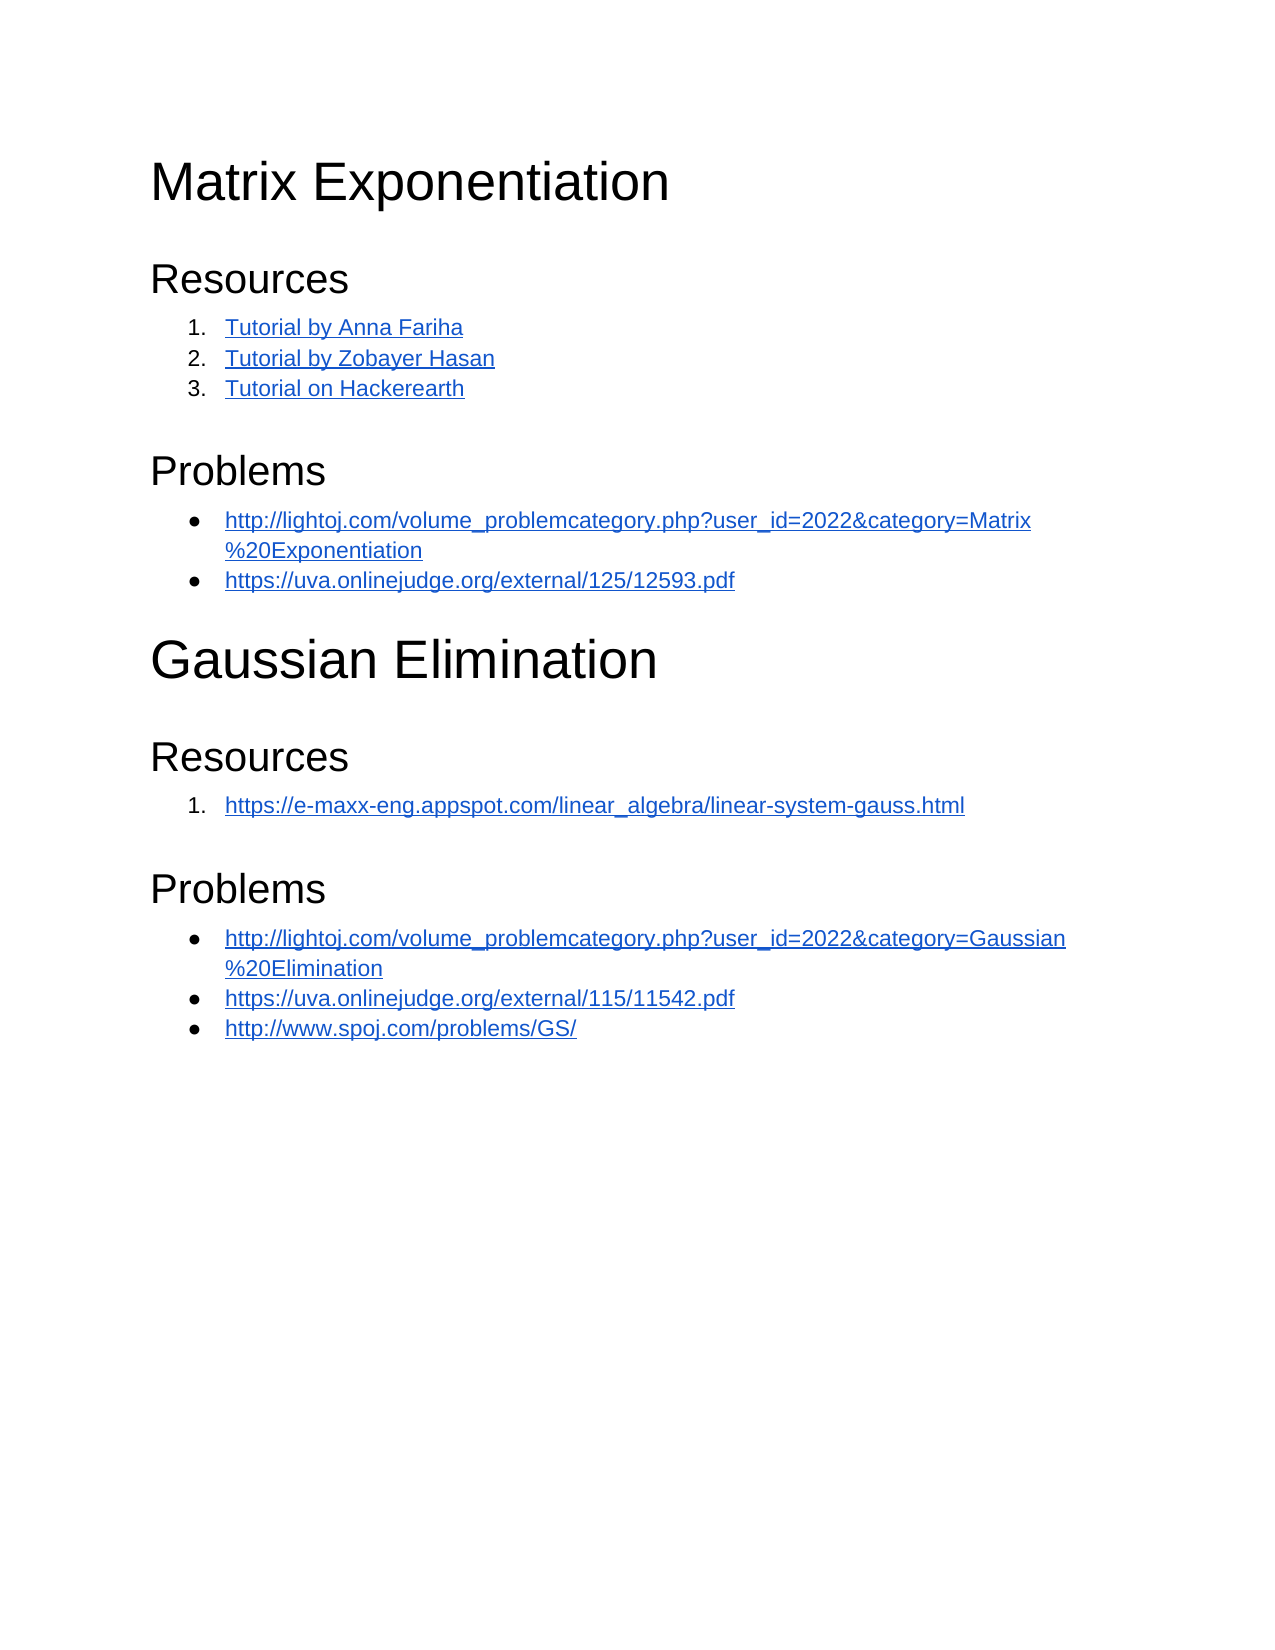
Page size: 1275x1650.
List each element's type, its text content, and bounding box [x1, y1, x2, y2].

subtitle Resources [150, 254, 1125, 302]
title Gaussian Elimination [150, 628, 1125, 690]
subtitle Resources [150, 732, 1125, 780]
list http://lightoj.com/volume_problemcategory.php?user_id=2022&category=Matrix%20Exponentiation [187, 507, 1125, 564]
list Tutorial on Hackerearth [187, 375, 1125, 401]
list https://uva.onlinejudge.org/external/115/11542.pdf [187, 985, 1125, 1011]
subtitle Problems [150, 864, 1125, 912]
list Tutorial by Anna Fariha [187, 314, 1125, 341]
list http://www.spoj.com/problems/GS/ [187, 1015, 1125, 1042]
list Tutorial by Zobayer Hasan [187, 344, 1125, 371]
title Matrix Exponentiation [150, 150, 1125, 212]
list https://uva.onlinejudge.org/external/125/12593.pdf [187, 567, 1125, 594]
list https://e-maxx-eng.appspot.com/linear_algebra/linear-system-gauss.html [187, 792, 1125, 819]
list http://lightoj.com/volume_problemcategory.php?user_id=2022&category=Gaussian%20Elimination [187, 924, 1125, 981]
subtitle Problems [150, 447, 1125, 494]
